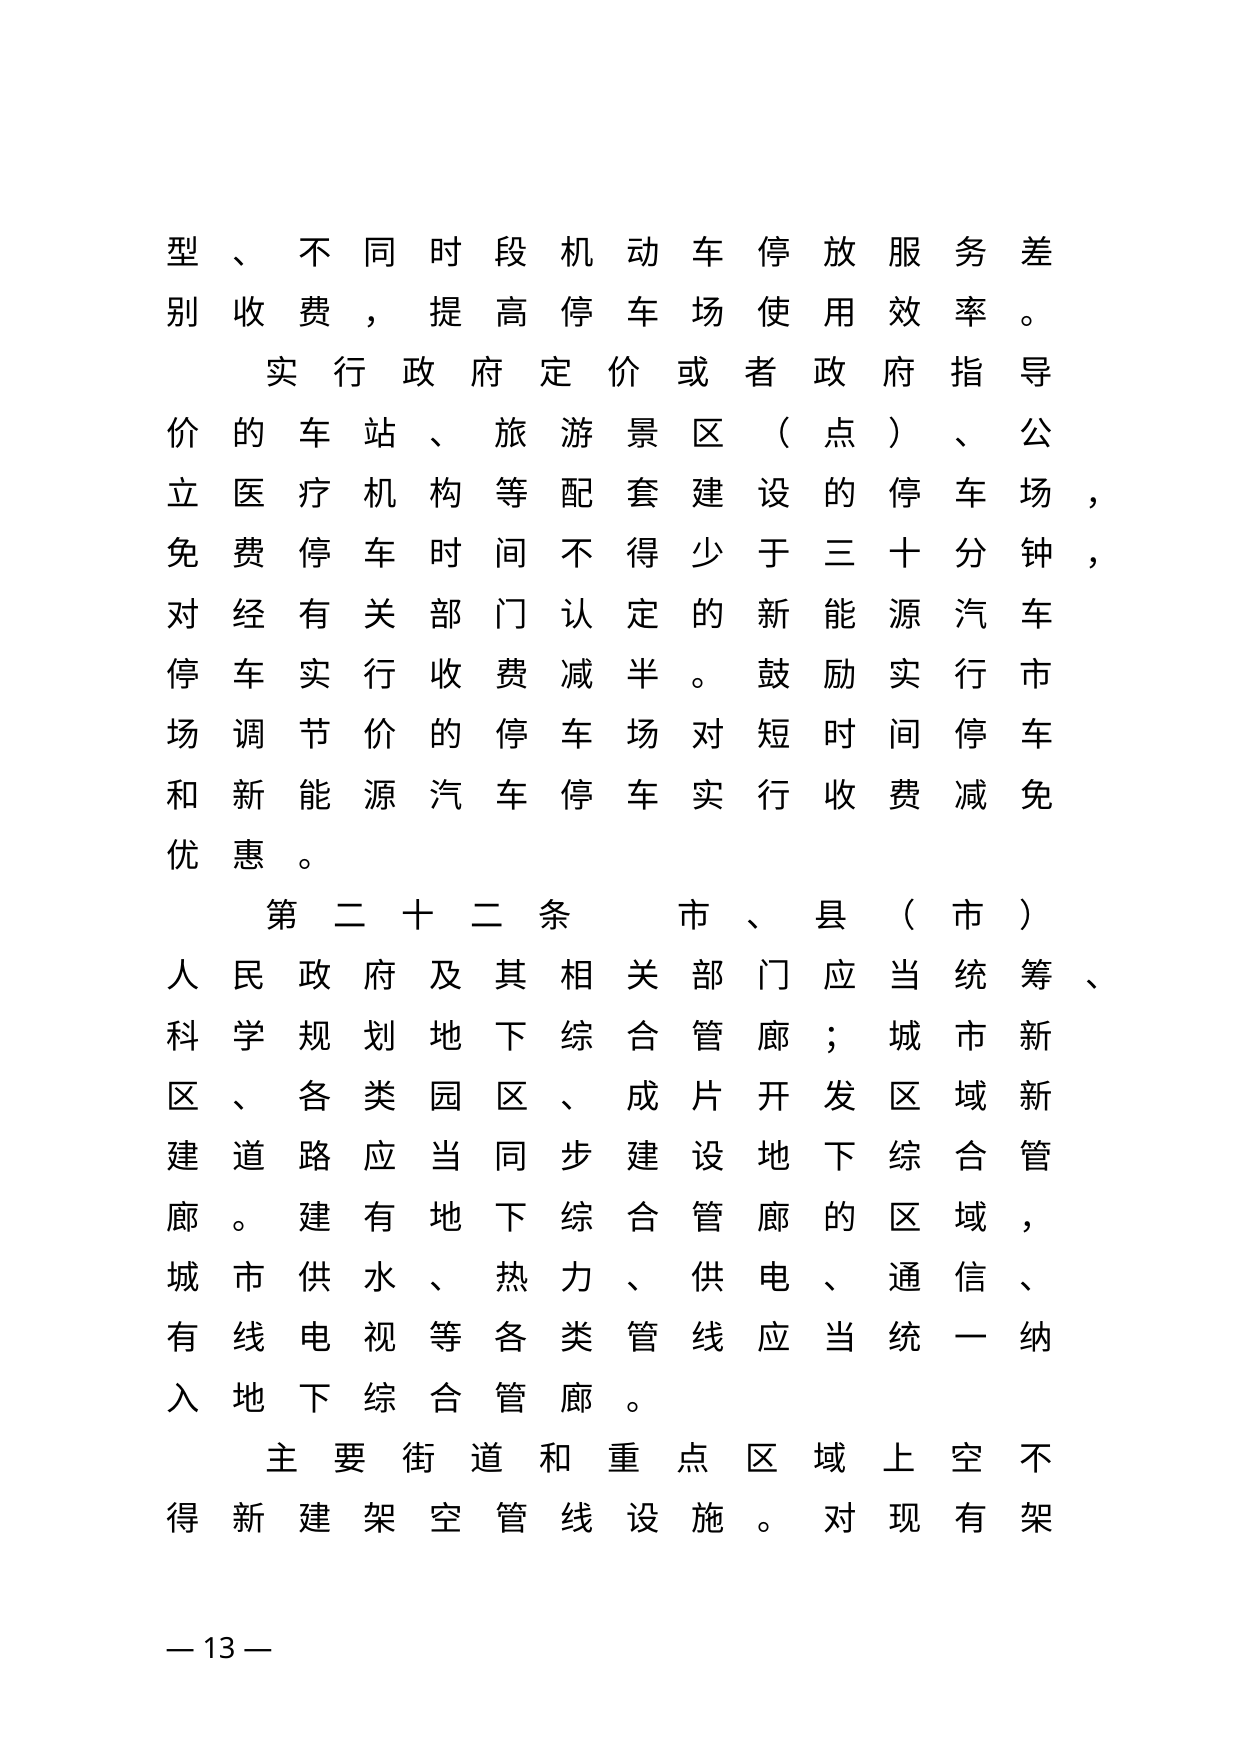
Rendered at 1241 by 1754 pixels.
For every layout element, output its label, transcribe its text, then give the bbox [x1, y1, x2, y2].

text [167, 219, 1085, 340]
text 实行政府定价或者政府指导价的车站、旅游景区（点）、公立医疗机构等配套建设的停车场，免费停车时间不得少于三十分钟，对经有关部门认定的新能源汽车停车实行收费减半。鼓励实行市场调节价的停车场对短时间停车和新能源汽车停车实行收费减免优惠。 [167, 340, 1085, 883]
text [167, 1426, 1085, 1546]
text 第二十二条 市、县（市）人民政府及其相关部门应当统筹、科学规划地下综合管廊；城市新区、各类园区、成片开发区域新建道路应当同步建设地下综合管廊。建有地下综合管廊的区域，城市供水、热力、供电、通信、有线电视等各类管线应当统一纳入地下综合管廊。 [167, 883, 1085, 1426]
